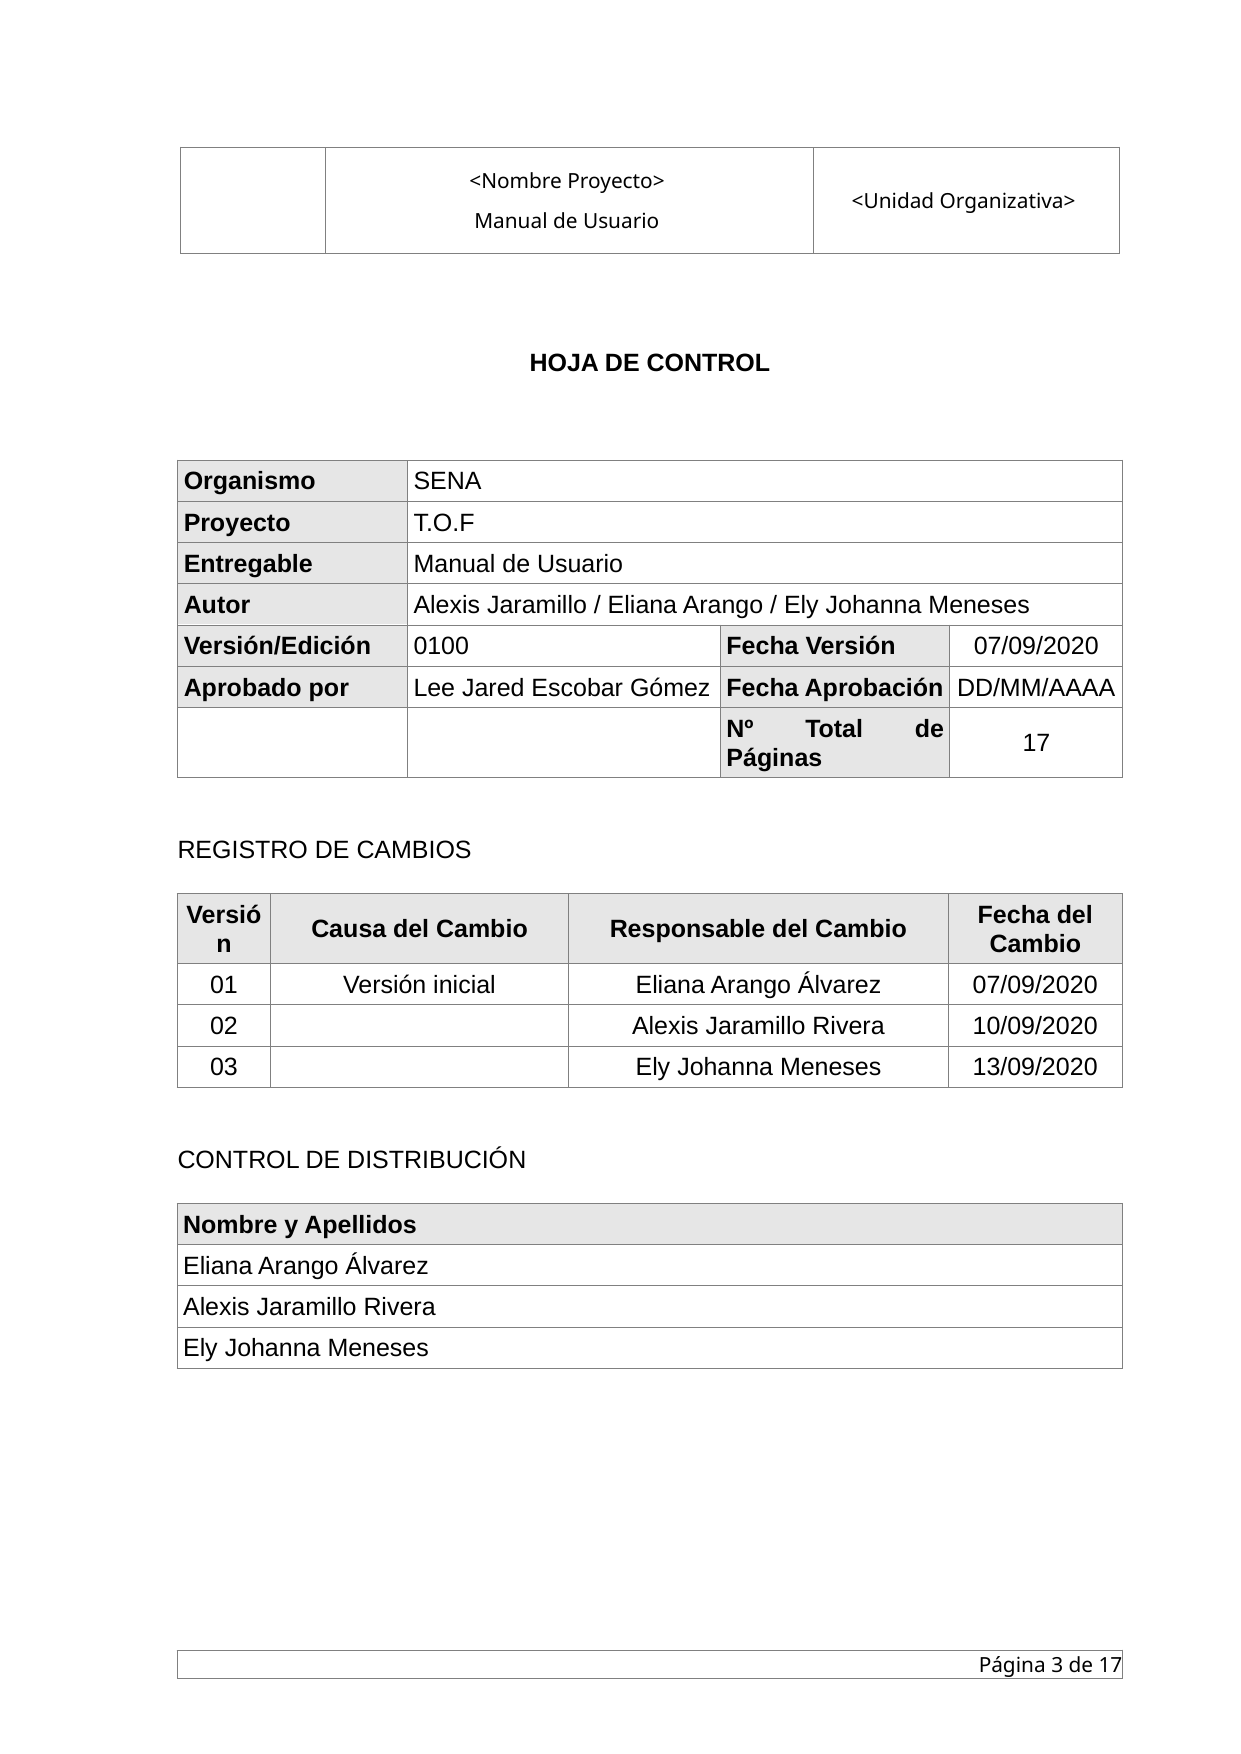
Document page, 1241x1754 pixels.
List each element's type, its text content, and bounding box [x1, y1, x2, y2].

table_header Fecha del Cambio [949, 894, 1122, 963]
table_cell Lee Jared Escobar Gómez [408, 667, 720, 707]
table_cell Autor [178, 584, 407, 624]
table_cell Eliana Arango Álvarez [178, 1245, 1122, 1285]
table_cell 13/09/2020 [949, 1047, 1122, 1087]
text REGISTRO DE CAMBIOS [177, 836, 1122, 864]
table_cell 02 [178, 1005, 270, 1046]
table_cell Alexis Jaramillo Rivera [569, 1005, 948, 1046]
table_cell DD/MM/AAAA [950, 667, 1122, 707]
table_cell Aprobado por [178, 667, 407, 707]
table_cell Ely Johanna Meneses [178, 1328, 1122, 1368]
table_cell Alexis Jaramillo Rivera [178, 1286, 1122, 1327]
table_cell [178, 708, 407, 777]
table_cell 07/09/2020 [950, 626, 1122, 666]
table_cell [408, 708, 720, 777]
table_cell T.O.F [408, 502, 1122, 542]
table_cell 01 [178, 964, 270, 1004]
text CONTROL DE DISTRIBUCIÓN [177, 1145, 1122, 1174]
table_header Causa del Cambio [271, 894, 568, 963]
table_cell 07/09/2020 [949, 964, 1122, 1004]
table_cell 03 [178, 1047, 270, 1087]
table_cell 10 [950, 708, 1122, 777]
table_cell Eliana Arango Álvarez [569, 964, 948, 1004]
table_cell Ely Johanna Meneses [569, 1047, 948, 1087]
table_cell Versión inicial [271, 964, 568, 1004]
table_cell 10/09/2020 [949, 1005, 1122, 1046]
table_cell Manual de Usuario [408, 543, 1122, 583]
table_header SENA [408, 461, 1122, 501]
table_header Nombre y Apellidos [178, 1204, 1122, 1244]
table_cell [271, 1005, 568, 1046]
table_cell Entregable [178, 543, 407, 583]
table_cell [271, 1047, 568, 1087]
table_cell Fecha Versión [721, 626, 949, 666]
table_cell Proyecto [178, 502, 407, 542]
table_header Organismo [178, 461, 407, 501]
table_cell Nº Total de Páginas [721, 708, 949, 777]
table_header Versión [178, 894, 270, 963]
text HOJA DE CONTROL [177, 348, 1122, 377]
table_cell Alexis Jaramillo / Eliana Arango / Ely Johanna Meneses [408, 584, 1122, 624]
table_cell Versión/Edición [178, 626, 407, 666]
table_cell Fecha Aprobación [721, 667, 949, 707]
table_header Responsable del Cambio [569, 894, 948, 963]
table_cell 0100 [408, 626, 720, 666]
